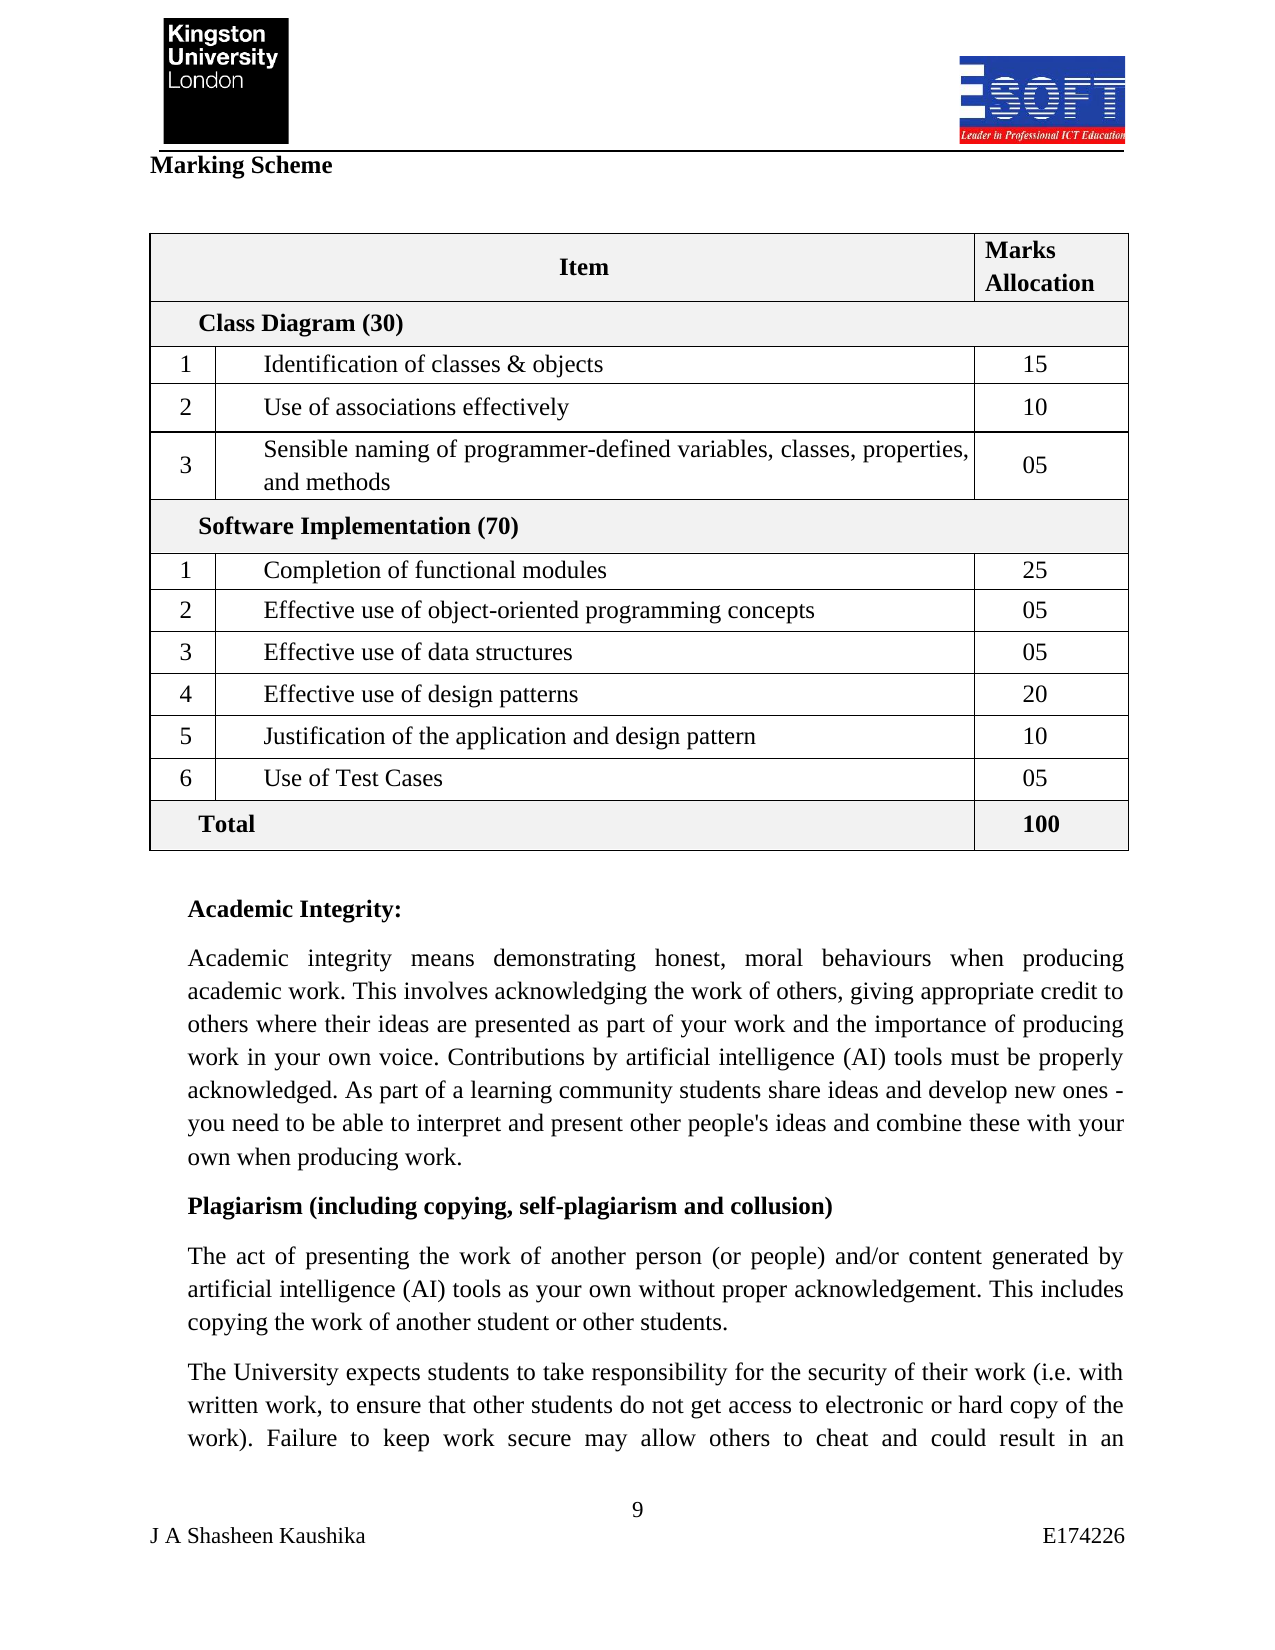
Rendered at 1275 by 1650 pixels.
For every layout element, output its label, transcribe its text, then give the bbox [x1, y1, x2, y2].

table_cell 2 [151, 384, 215, 431]
table_cell 3 [151, 632, 215, 673]
table_cell Justification of the application and design pattern [216, 716, 974, 757]
text Academic integrity means demonstrating honest, moral behaviours when producing academic work. This involves acknowledging the work of others, giving appropriate credit to others where their ideas are presented as part of your work and the importance of producing work in your own voice. Contributions by artificial intelligence (AI) tools must be properly acknowledged. As part of a learning community students share ideas and develop new ones - you need to be able to interpret and present other people's ideas and combine these with your own when producing work. [187, 943, 1125, 1170]
table_cell 5 [151, 716, 215, 757]
table_cell 100 [975, 801, 1128, 849]
text Academic Integrity: [187, 894, 1125, 922]
table_cell Software Implementation (70) [151, 500, 1128, 552]
table_cell 1 [151, 554, 215, 589]
table_header Item [151, 234, 974, 301]
table_cell Use of Test Cases [216, 759, 974, 799]
table_cell Effective use of design patterns [216, 674, 974, 715]
table_cell 10 [975, 716, 1128, 757]
table_cell Class Diagram (30) [151, 302, 1128, 346]
table_cell 2 [151, 590, 215, 631]
picture [163, 18, 289, 144]
table_cell Use of associations effectively [216, 384, 974, 431]
picture [959, 56, 1125, 144]
table_cell 05 [975, 433, 1128, 499]
table_cell 05 [975, 632, 1128, 673]
table_cell 4 [151, 674, 215, 715]
table_cell 6 [151, 759, 215, 799]
table_cell Effective use of data structures [216, 632, 974, 673]
table_header Marks Allocation [975, 234, 1128, 301]
table_cell Effective use of object-oriented programming concepts [216, 590, 974, 631]
table_cell 15 [975, 347, 1128, 383]
table_cell 3 [151, 433, 215, 499]
table_cell Completion of functional modules [216, 554, 974, 589]
table_cell Identification of classes & objects [216, 347, 974, 383]
table_cell 05 [975, 759, 1128, 799]
table_cell 1 [151, 347, 215, 383]
text Plagiarism (including copying, self-plagiarism and collusion) [187, 1191, 1125, 1220]
table_cell 10 [975, 384, 1128, 431]
table_cell 25 [975, 554, 1128, 589]
table_cell 20 [975, 674, 1128, 715]
table_cell Total [151, 801, 974, 849]
table_cell Sensible naming of programmer-defined variables, classes, properties, and methods [216, 433, 974, 499]
table_cell 05 [975, 590, 1128, 631]
text The act of presenting the work of another person (or people) and/or content generated by artificial intelligence (AI) tools as your own without proper acknowledgement. This includes copying the work of another student or other students. [187, 1241, 1125, 1336]
text Marking Scheme [150, 150, 1125, 179]
